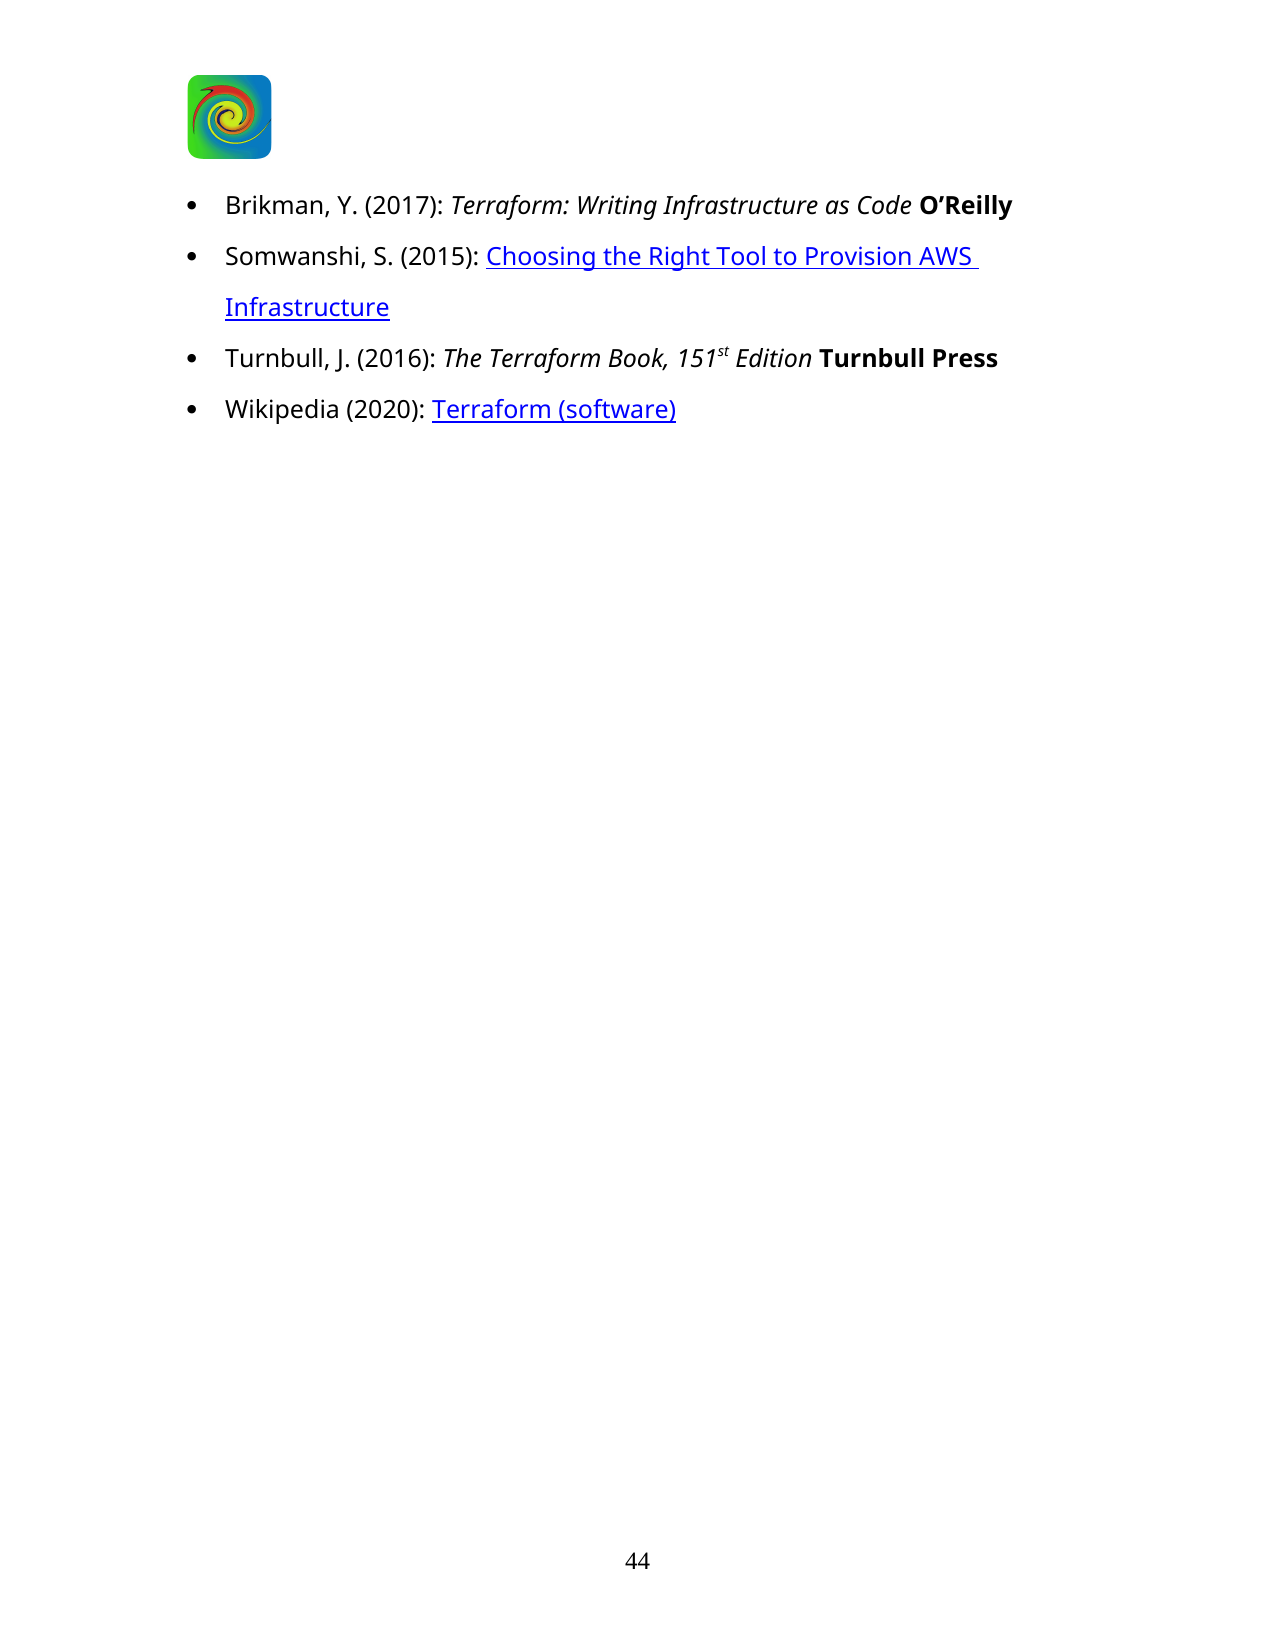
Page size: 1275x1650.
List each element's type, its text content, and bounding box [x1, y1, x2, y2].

picture [220, 75, 272, 159]
list Wikipedia (2020): Terraform (software) [187, 392, 1087, 426]
list Brikman, Y. (2017): Terraform: Writing Infrastructure as Code O’Reilly [187, 188, 1087, 222]
picture [187, 75, 261, 159]
list Somwanshi, S. (2015): Choosing the Right Tool to Provision AWS Infrastructure [187, 239, 1087, 324]
list Turnbull, J. (2016): The Terraform Book, 151st Edition Turnbull Press [187, 341, 1087, 375]
